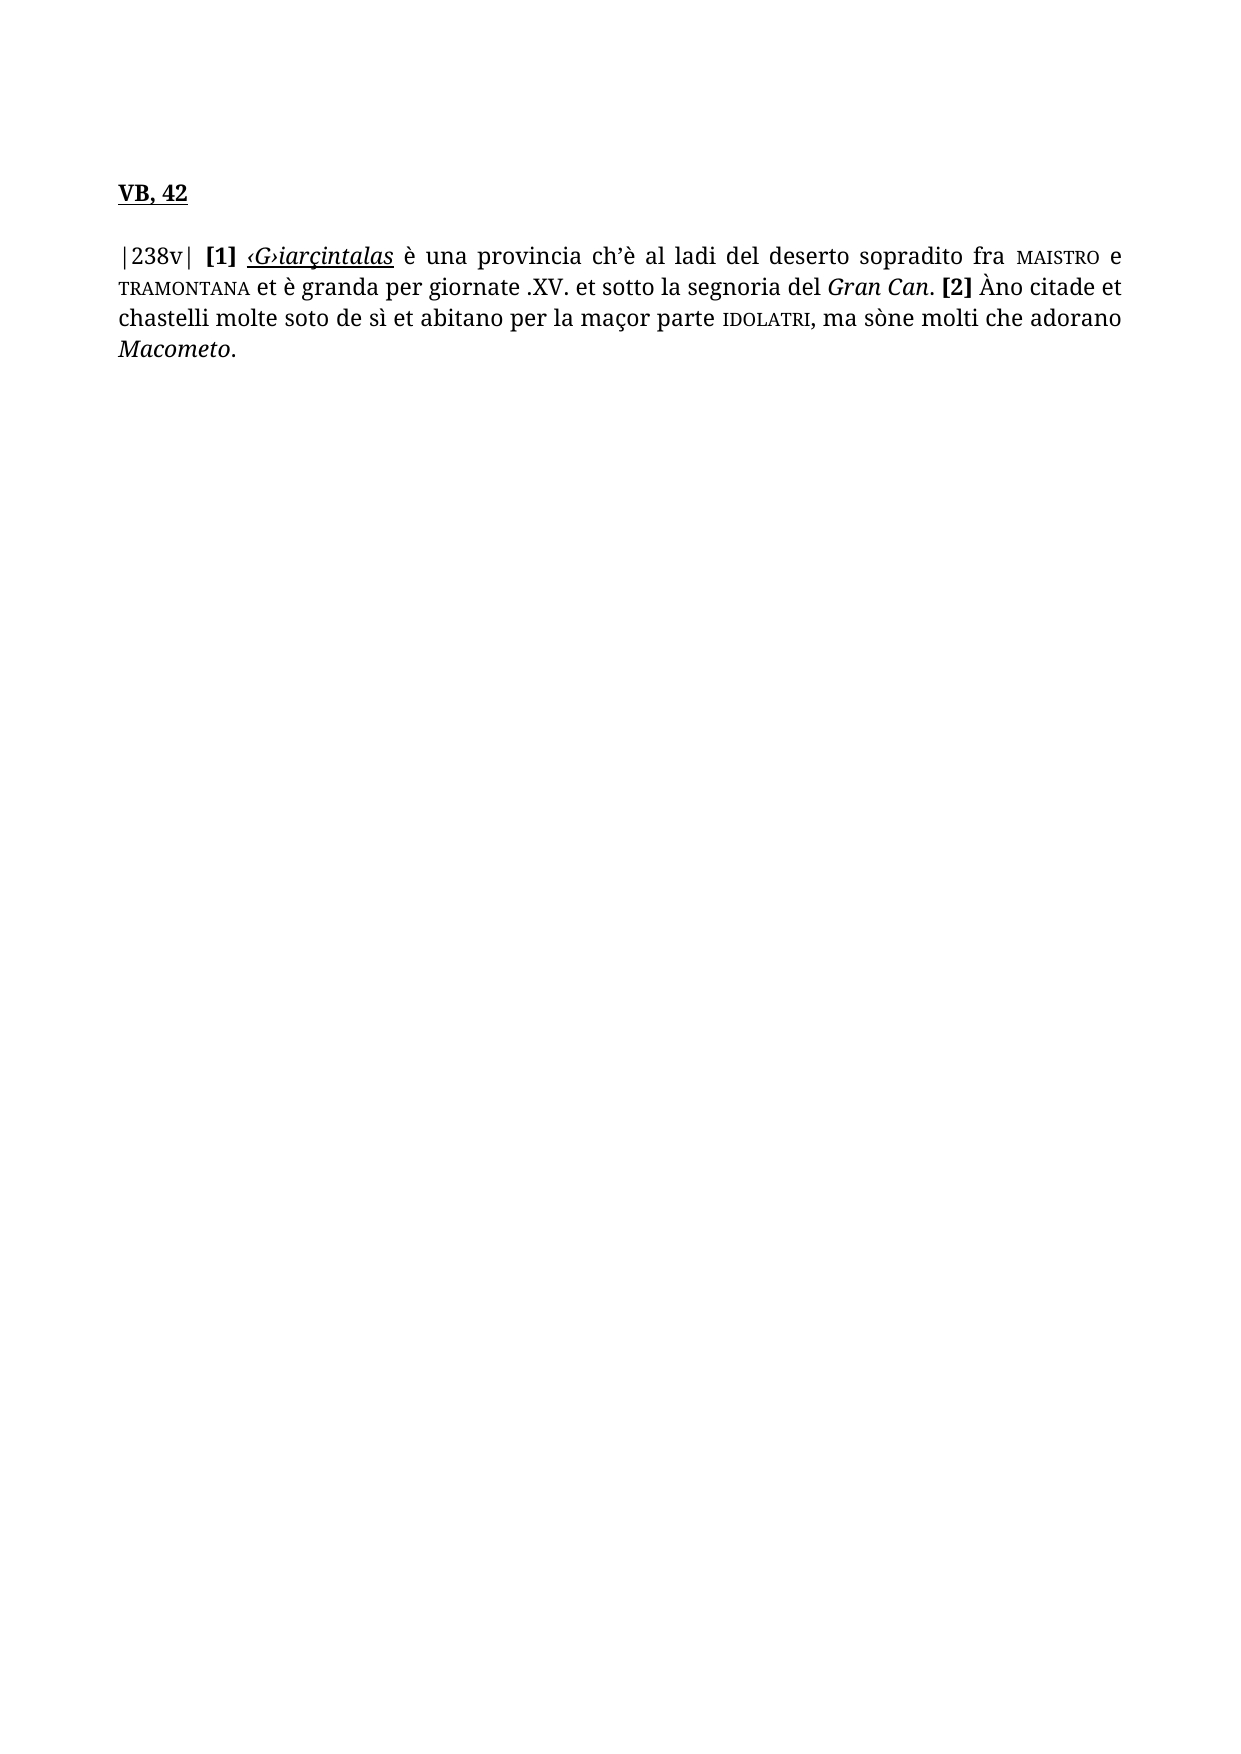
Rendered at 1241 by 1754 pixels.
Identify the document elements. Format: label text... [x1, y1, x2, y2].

text |238v| [1] ‹G›iarçintalas è una provincia ch’è al ladi del deserto sopradito fra maistro e tramontana et è granda per giornate .XV. et sotto la segnoria del Gran Can. [2] Àno citade et chastelli molte soto de sì et abitano per la maçor parte idolatri, ma sòne molti che adorano Macometo. [118, 240, 1122, 365]
text VB, 42 [118, 177, 1122, 208]
